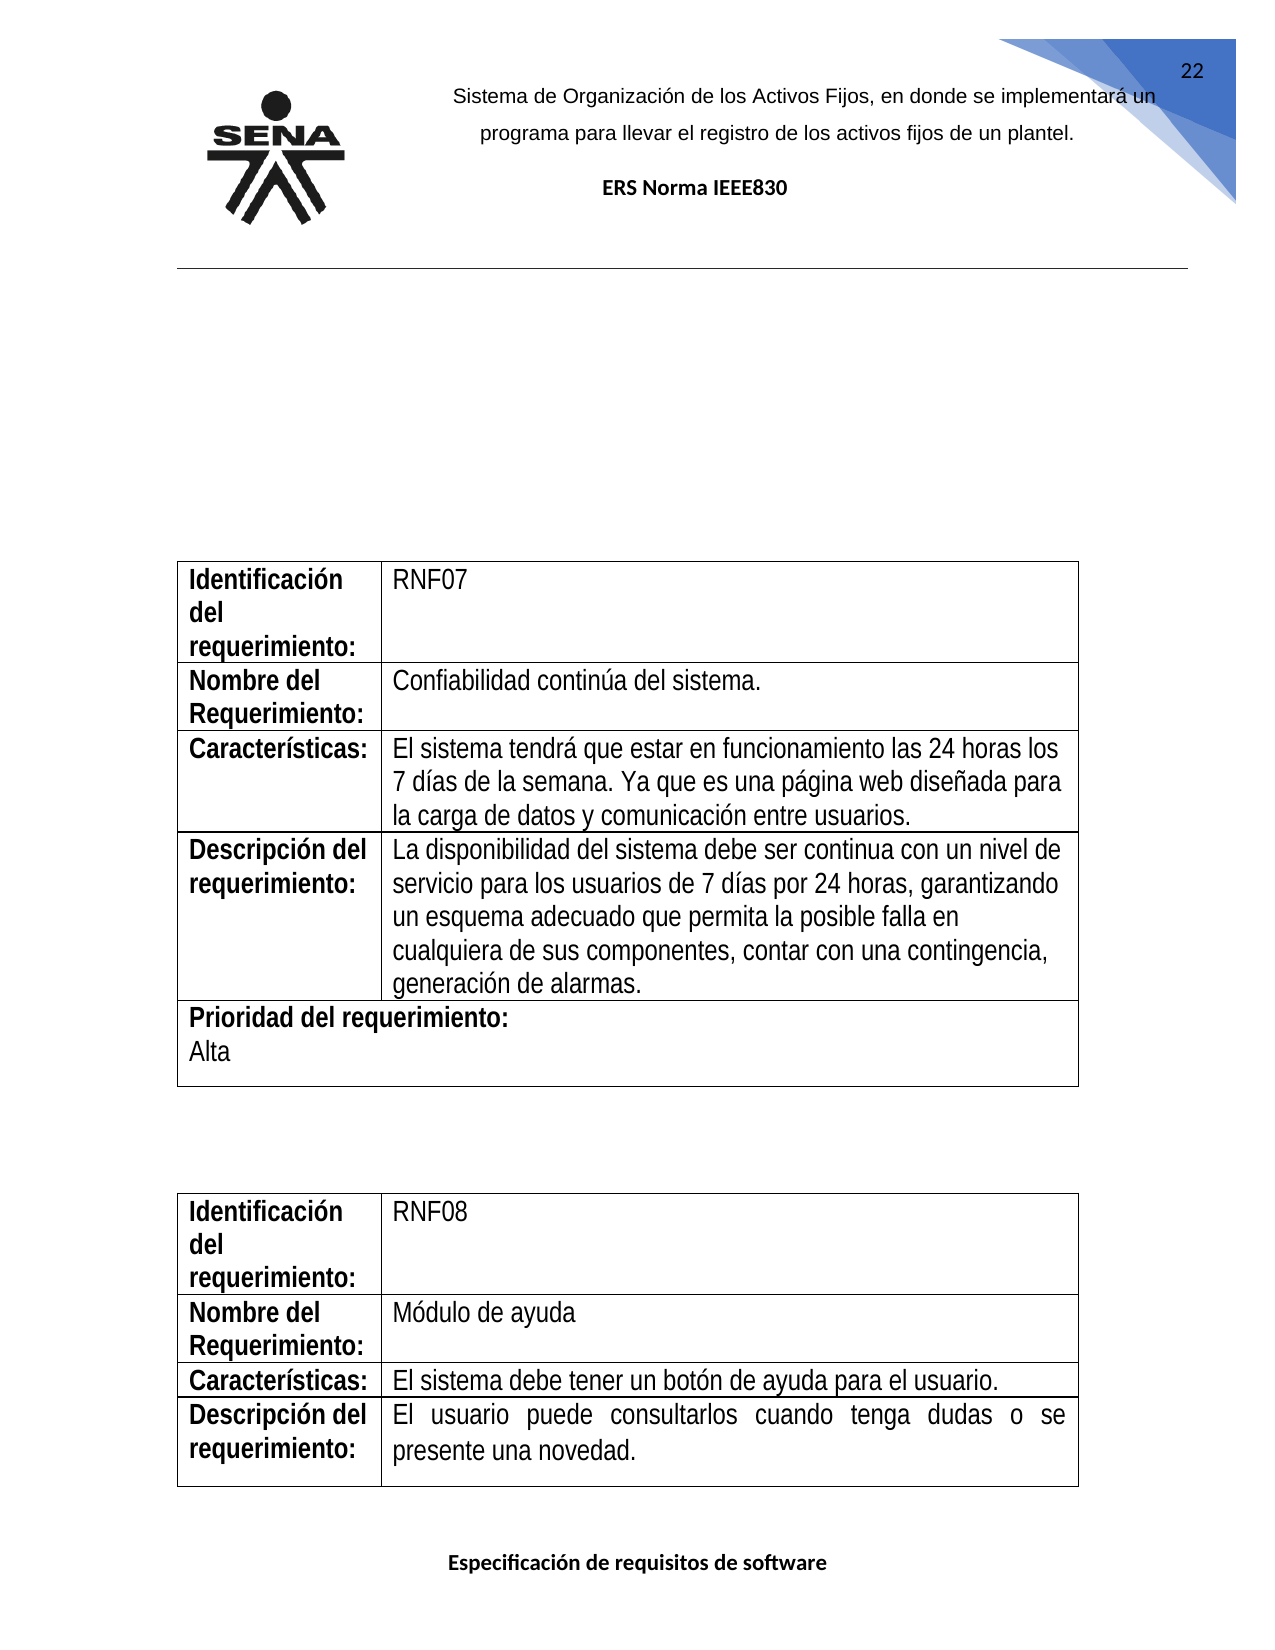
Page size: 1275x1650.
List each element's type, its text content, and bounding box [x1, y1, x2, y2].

table_cell La disponibilidad del sistema debe ser continua con un nivel de servicio para los usuarios de 7 días por 24 horas, garantizando un esquema adecuado que permita la posible falla en cualquiera de sus componentes, contar con una contingencia, generación de alarmas. [382, 833, 1078, 999]
table_cell Confiabilidad continúa del sistema. [382, 663, 1078, 730]
table_cell Características: [178, 731, 381, 831]
picture [193, 80, 358, 235]
table_cell Módulo de ayuda [382, 1295, 1078, 1362]
table_header Identificación del requerimiento: [178, 562, 381, 662]
table_cell El sistema tendrá que estar en funcionamiento las 24 horas los 7 días de la semana. Ya que es una página web diseñada para la carga de datos y comunicación entre usuarios. [382, 731, 1078, 831]
table_header RNF07 [382, 562, 1078, 662]
table_header RNF08 [382, 1194, 1078, 1294]
table_cell Características: [178, 1363, 381, 1396]
table_cell Descripción del requerimiento: [178, 833, 381, 999]
table_header Identificación del requerimiento: [178, 1194, 381, 1294]
table_cell El usuario puede consultarlos cuando tenga dudas o se presente una novedad. [382, 1398, 1078, 1486]
table_cell Descripción del requerimiento: [178, 1398, 381, 1486]
table_cell Nombre del Requerimiento: [178, 1295, 381, 1362]
table_cell Nombre del Requerimiento: [178, 663, 381, 730]
table_cell Prioridad del requerimiento: Alta [178, 1001, 1078, 1086]
picture [997, 39, 1236, 205]
table_cell El sistema debe tener un botón de ayuda para el usuario. [382, 1363, 1078, 1396]
